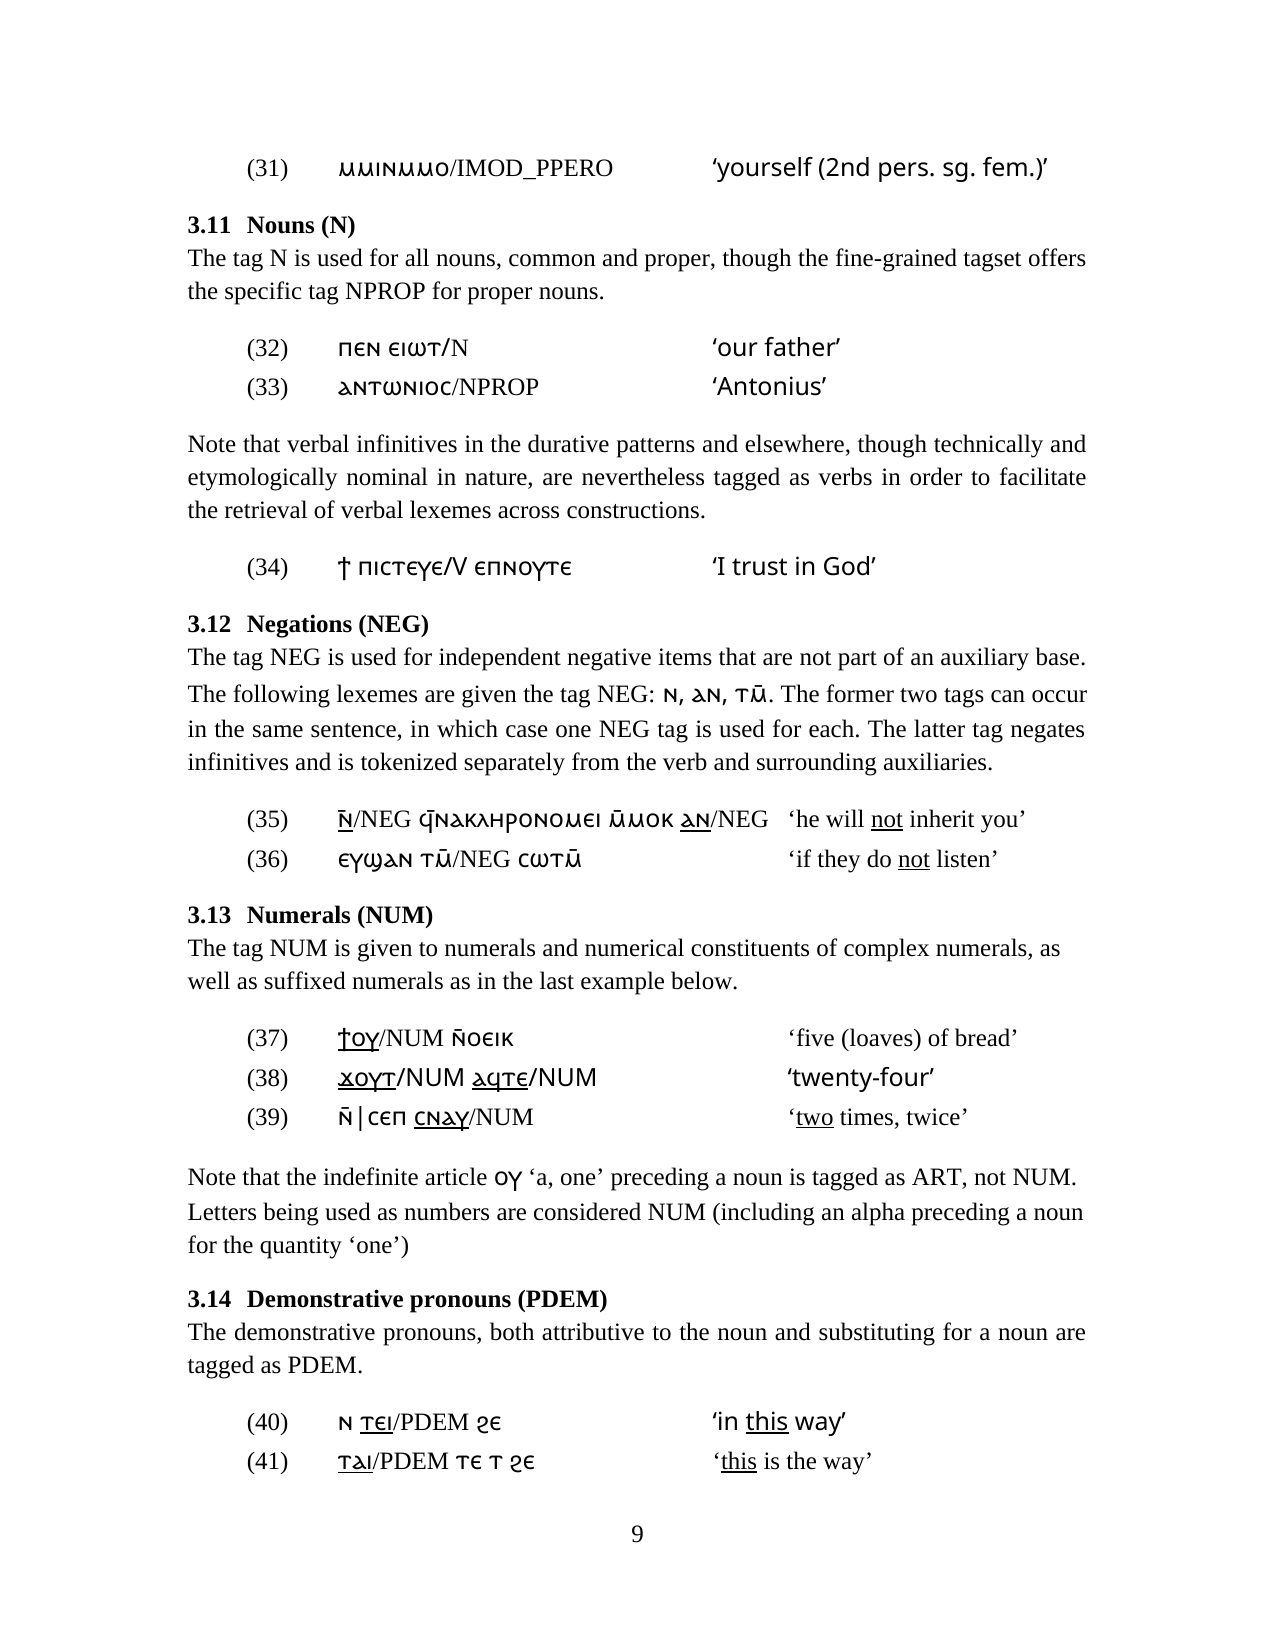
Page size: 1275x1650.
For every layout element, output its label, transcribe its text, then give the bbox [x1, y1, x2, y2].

list ⲛ̄|ⲥⲉⲡ ⲥⲛⲁⲩ/NUM ‘two times, twice’ [247, 1098, 1087, 1132]
list ⲡⲉⲛ ⲉⲓⲱⲧ/N ‘our father’ [247, 330, 1087, 364]
subtitle Demonstrative pronouns (PDEM) [187, 1284, 1087, 1312]
text The demonstrative pronouns, both attributive to the noun and substituting for a noun are tagged as PDEM. [187, 1317, 1087, 1378]
text The tag NEG is used for independent negative items that are not part of an auxiliary base. The following lexemes are given the tag NEG: ⲛ, ⲁⲛ, ⲧⲙ̄. The former two tags can occur in the same sentence, in which case one NEG tag is used for each. The latter tag negates infinitives and is tokenized separately from the verb and surrounding auxiliaries. [187, 642, 1087, 776]
list ϫⲟⲩⲧ/NUM ⲁϥⲧⲉ/NUM ‘twenty-four’ [247, 1059, 1087, 1093]
text Note that verbal infinitives in the durative patterns and elsewhere, though technically and etymologically nominal in nature, are nevertheless tagged as verbs in order to facilitate the retrieval of verbal lexemes across constructions. [187, 429, 1087, 524]
text The tag NUM is given to numerals and numerical constituents of complex numerals, as well as suffixed numerals as in the last example below. [187, 933, 1087, 995]
subtitle Negations (NEG) [187, 609, 1087, 638]
list ⲛ︤/NEG ϥ︥ⲛⲁⲕⲗⲏⲣⲟⲛⲟⲙⲉⲓ ⲙ̄ⲙⲟⲕ ⲁⲛ/NEG ‘he will not inherit you’ [247, 801, 1087, 835]
list ⲙⲙⲓⲛⲙⲙⲟ/IMOD_PPERO ‘yourself (2nd pers. sg. fem.)’ [247, 150, 1087, 184]
list ⲉⲩϣⲁⲛ ⲧⲙ̄/NEG ⲥⲱⲧⲙ̄ ‘if they do not listen’ [247, 840, 1087, 874]
list ⲧⲁⲓ/PDEM ⲧⲉ ⲧ ϩⲉ ‘this is the way’ [247, 1443, 1087, 1477]
list ⲛ ⲧⲉⲓ/PDEM ϩⲉ ‘in this way’ [247, 1403, 1087, 1438]
subtitle Nouns (N) [187, 210, 1087, 239]
list ϯⲟⲩ/NUM ⲛ̄ⲟⲉⲓⲕ ‘five (loaves) of bread’ [247, 1020, 1087, 1054]
subtitle Numerals (NUM) [187, 900, 1087, 929]
text Note that the indefinite article ⲟⲩ ‘a, one’ preceding a noun is tagged as ART, not NUM. Letters being used as numbers are considered NUM (including an alpha preceding a noun for the quantity ‘one’) [187, 1158, 1087, 1258]
text The tag N is used for all nouns, common and proper, though the fine-grained tagset offers the specific tag NPROP for proper nouns. [187, 243, 1087, 305]
list ϯ ⲡⲓⲥⲧⲉⲩⲉ/V ⲉⲡⲛⲟⲩⲧⲉ ‘I trust in God’ [247, 549, 1087, 583]
list ⲁⲛⲧⲱⲛⲓⲟⲥ/NPROP ‘Antonius’ [247, 369, 1087, 403]
